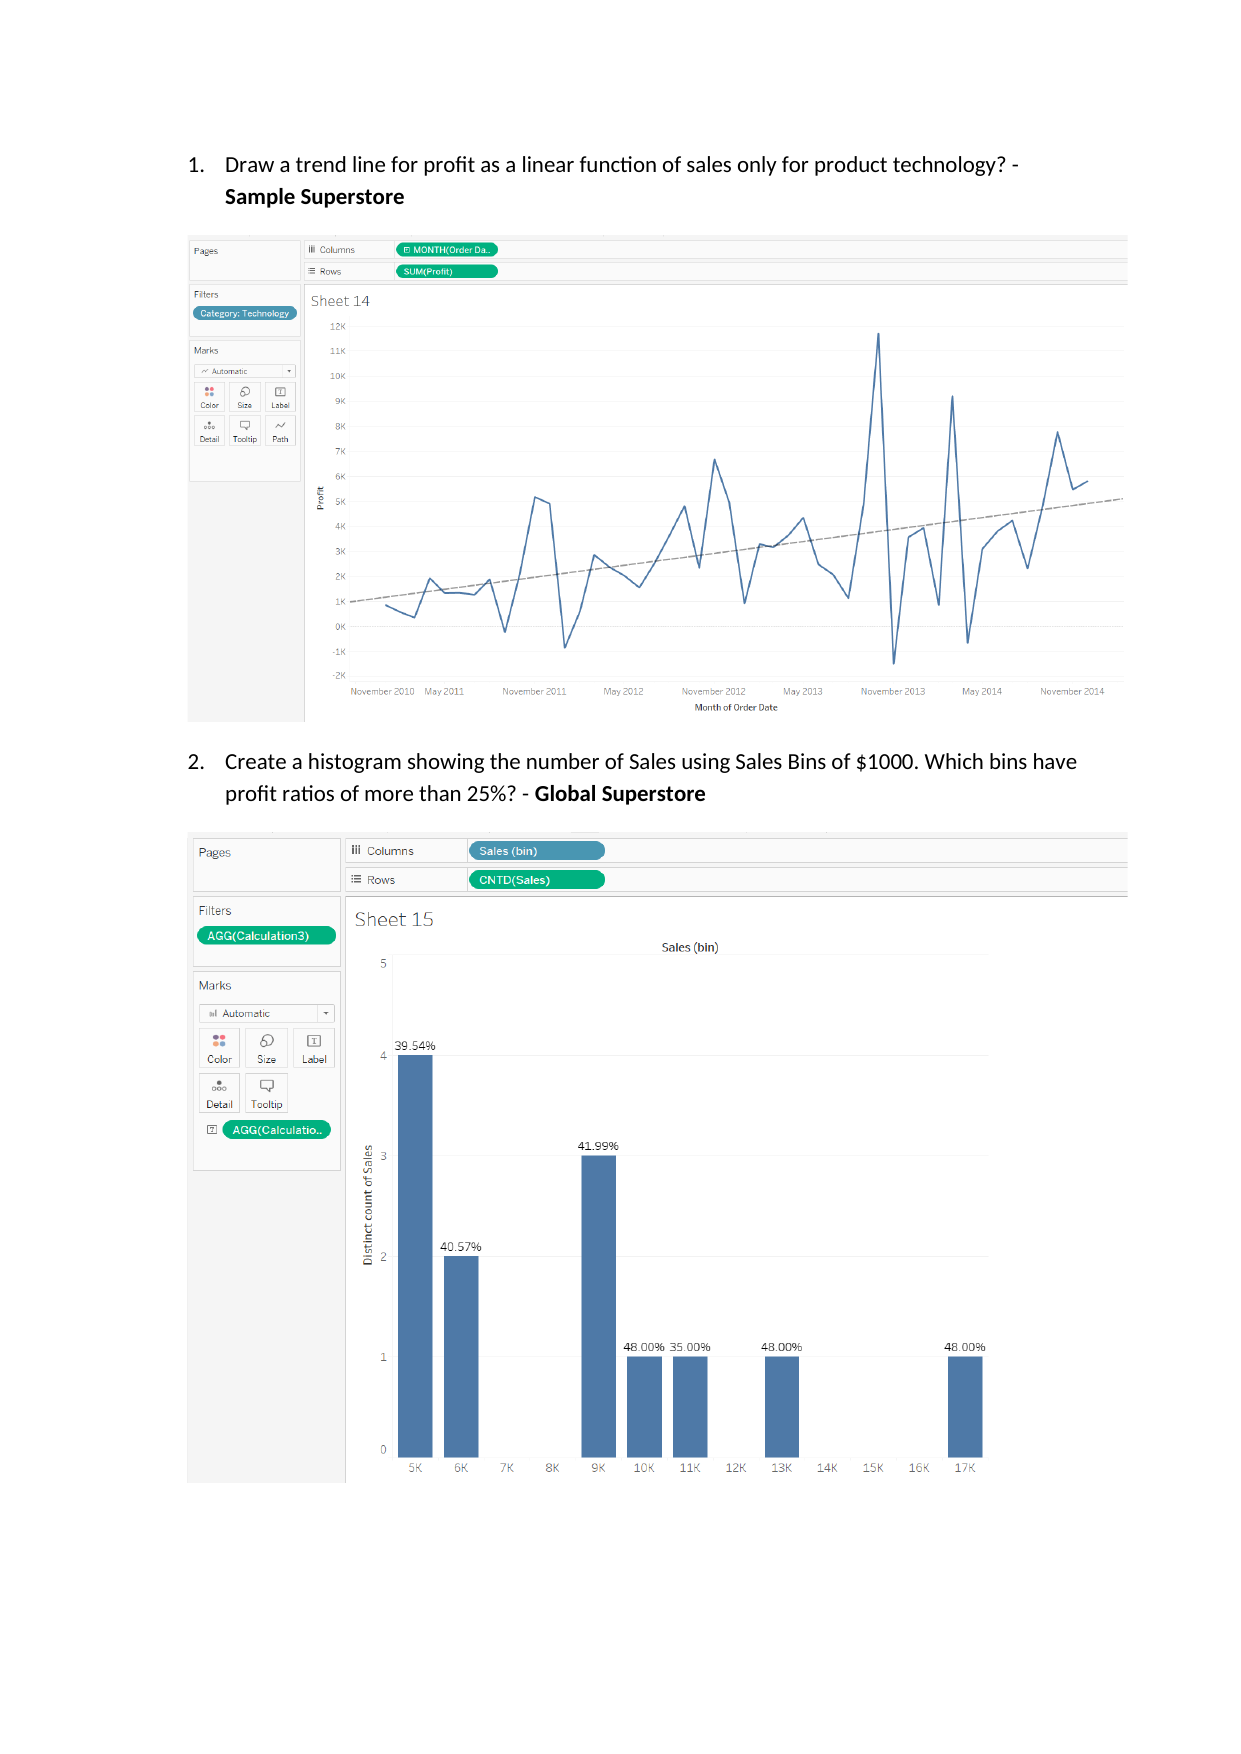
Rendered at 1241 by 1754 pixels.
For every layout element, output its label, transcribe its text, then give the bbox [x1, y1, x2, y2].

list Draw a trend line for profit as a linear function of sales only for product technology? - Sample Superstore [187, 150, 1090, 210]
picture [187, 832, 1128, 1483]
list Create a histogram showing the number of Sales using Sales Bins of $1000. Which bins have profit ratios of more than 25%? - Global Superstore [187, 747, 1090, 807]
picture [187, 235, 1128, 722]
